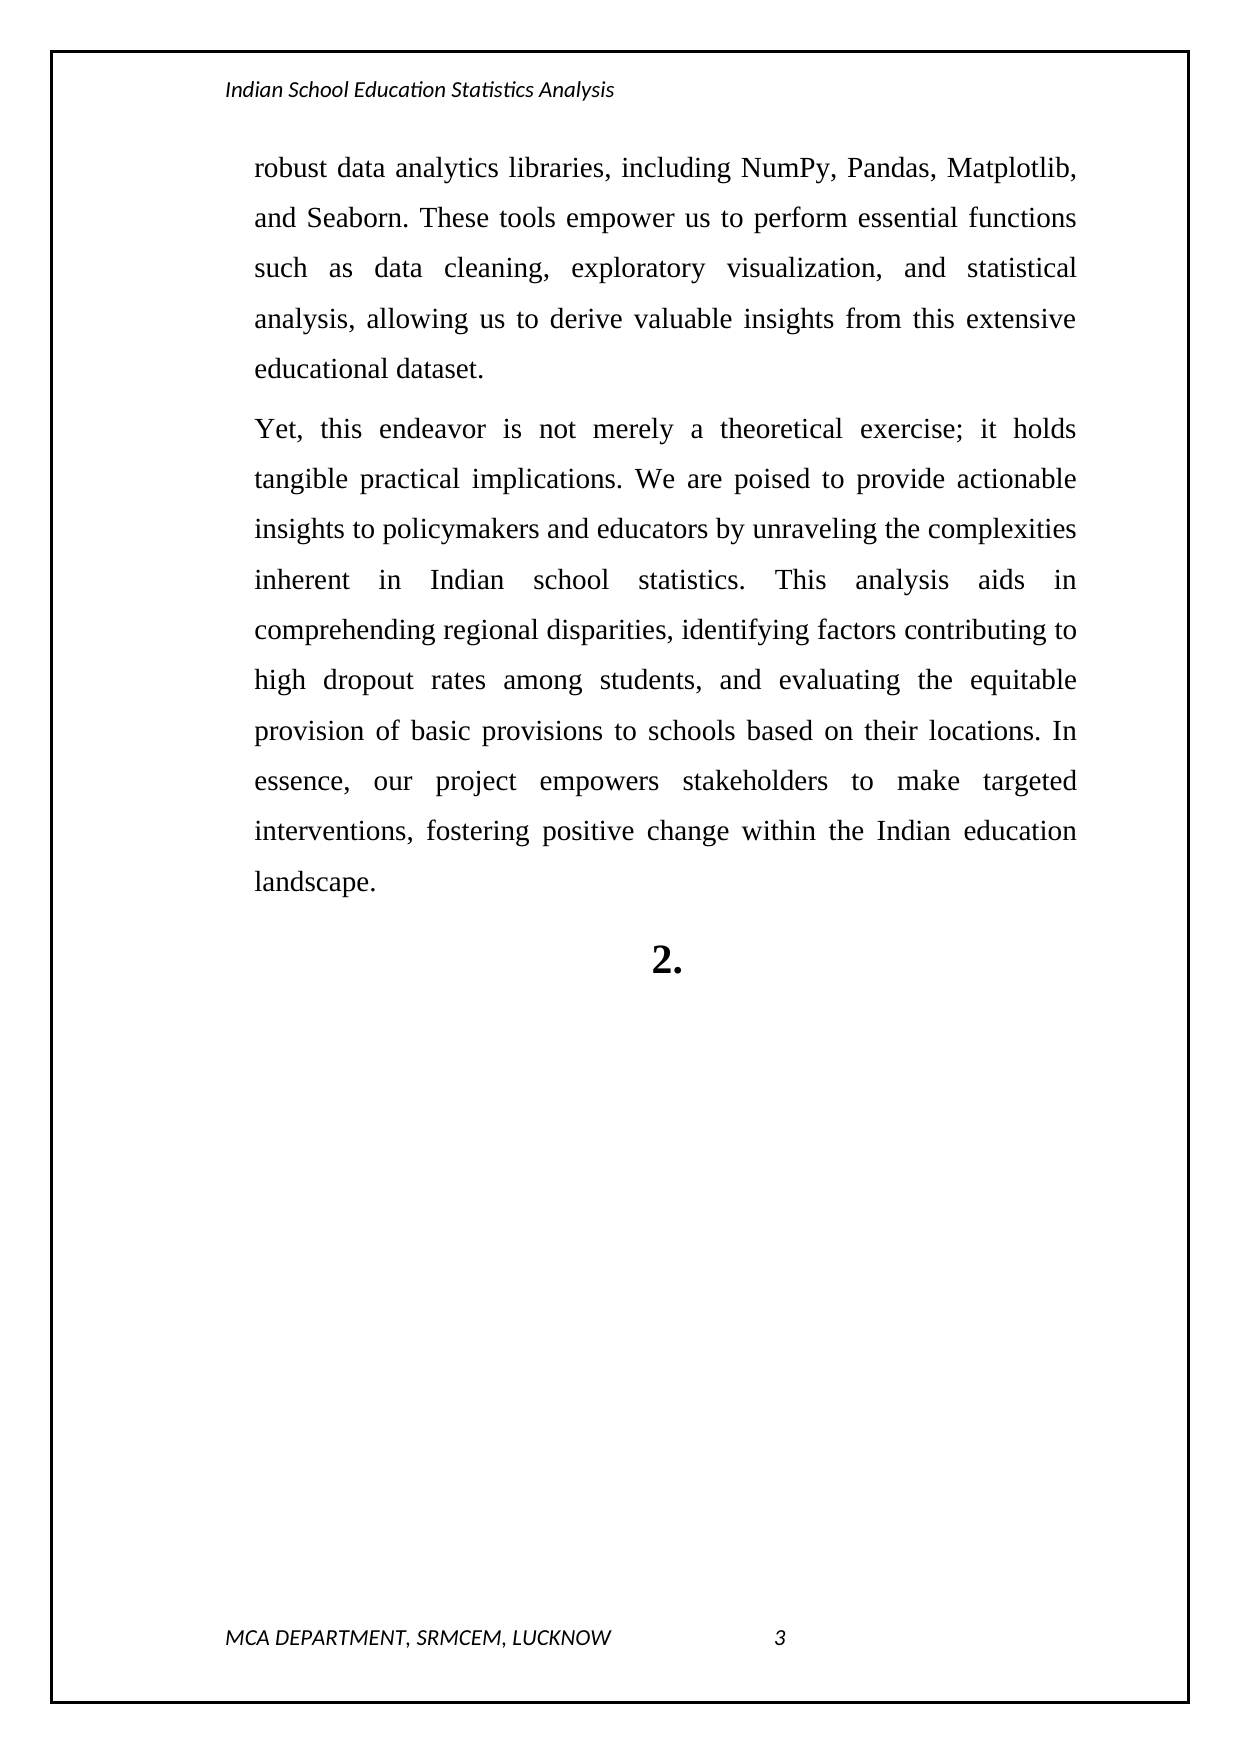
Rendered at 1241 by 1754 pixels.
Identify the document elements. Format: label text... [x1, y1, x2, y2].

text Yet, this endeavor is not merely a theoretical exercise; it holds tangible practical implications. We are poised to provide actionable insights to policymakers and educators by unraveling the complexities inherent in Indian school statistics. This analysis aids in comprehending regional disparities, identifying factors contributing to high dropout rates among students, and evaluating the equitable provision of basic provisions to schools based on their locations. In essence, our project empowers stakeholders to make targeted interventions, fostering positive change within the Indian education landscape. [254, 411, 1078, 897]
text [254, 150, 1078, 385]
